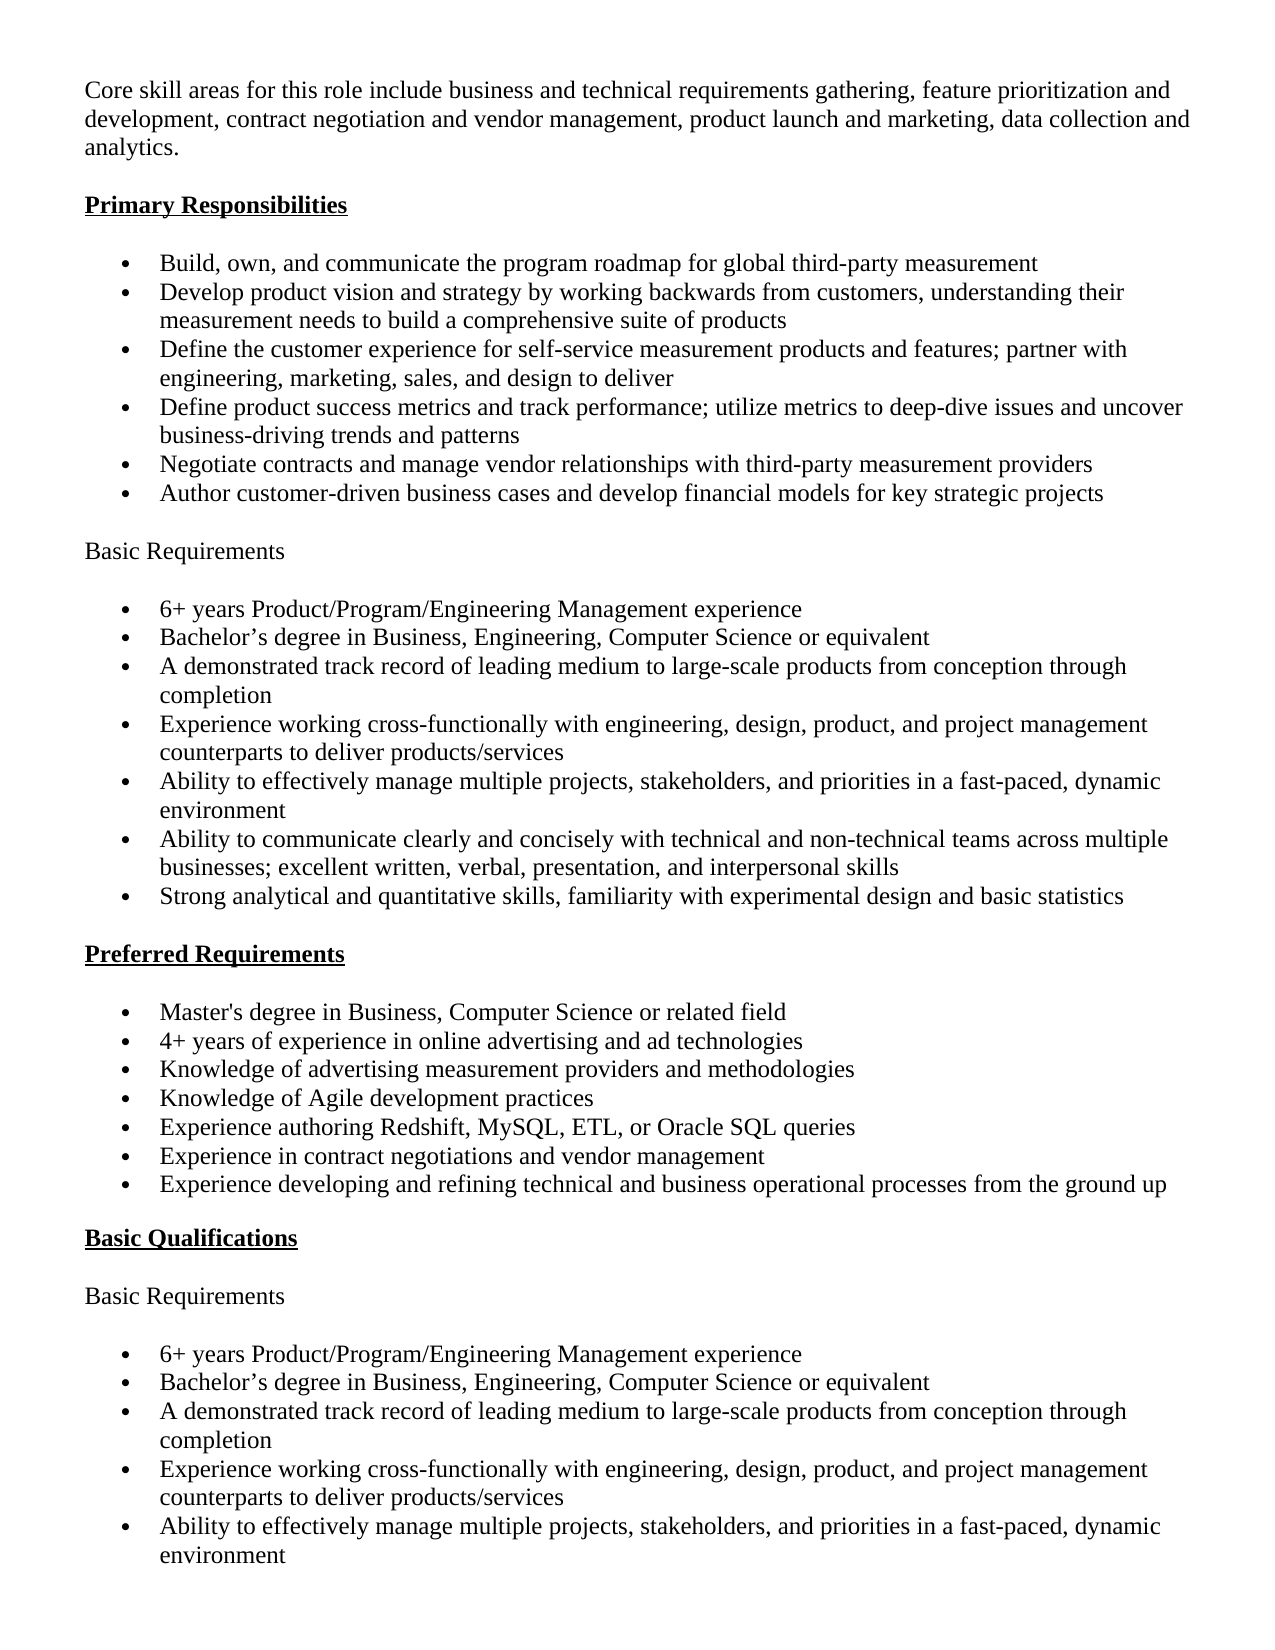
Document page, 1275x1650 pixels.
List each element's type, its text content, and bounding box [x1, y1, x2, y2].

list Experience authoring Redshift, MySQL, ETL, or Oracle SQL queries [122, 1112, 1191, 1141]
list 6+ years Product/Program/Engineering Management experience [122, 594, 1191, 622]
list Author customer-driven business cases and develop financial models for key strategic projects [122, 478, 1191, 507]
list Bachelor’s degree in Business, Engineering, Computer Science or equivalent [122, 1367, 1191, 1396]
list Ability to effectively manage multiple projects, stakeholders, and priorities in a fast-paced, dynamic environment [122, 766, 1191, 824]
list Knowledge of advertising measurement providers and methodologies [122, 1054, 1191, 1083]
list Master's degree in Business, Computer Science or related field [122, 997, 1191, 1026]
list A demonstrated track record of leading medium to large-scale products from conception through completion [122, 1396, 1191, 1454]
list Experience developing and refining technical and business operational processes from the ground up [122, 1169, 1191, 1198]
text Basic Requirements [84, 536, 1191, 564]
list Ability to effectively manage multiple projects, stakeholders, and priorities in a fast-paced, dynamic environment [122, 1511, 1191, 1569]
list Bachelor’s degree in Business, Engineering, Computer Science or equivalent [122, 622, 1191, 651]
list Negotiate contracts and manage vendor relationships with third-party measurement providers [122, 449, 1191, 478]
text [84, 75, 1191, 219]
list Strong analytical and quantitative skills, familiarity with experimental design and basic statistics [122, 881, 1191, 910]
list 4+ years of experience in online advertising and ad technologies [122, 1026, 1191, 1054]
list Knowledge of Agile development practices [122, 1083, 1191, 1112]
list Define product success metrics and track performance; utilize metrics to deep-dive issues and uncover business-driving trends and patterns [122, 392, 1191, 449]
text Basic Qualifications Basic Requirements [84, 1223, 1191, 1309]
list Ability to communicate clearly and concisely with technical and non-technical teams across multiple businesses; excellent written, verbal, presentation, and interpersonal skills [122, 824, 1191, 881]
list Build, own, and communicate the program roadmap for global third-party measurement [122, 248, 1191, 277]
list Experience working cross-functionally with engineering, design, product, and project management counterparts to deliver products/services [122, 709, 1191, 766]
list Experience in contract negotiations and vendor management [122, 1141, 1191, 1169]
text Preferred Requirements [84, 939, 1191, 968]
list Develop product vision and strategy by working backwards from customers, understanding their measurement needs to build a comprehensive suite of products [122, 277, 1191, 334]
list Define the customer experience for self-service measurement products and features; partner with engineering, marketing, sales, and design to deliver [122, 334, 1191, 392]
list 6+ years Product/Program/Engineering Management experience [122, 1339, 1191, 1367]
list Experience working cross-functionally with engineering, design, product, and project management counterparts to deliver products/services [122, 1454, 1191, 1511]
list A demonstrated track record of leading medium to large-scale products from conception through completion [122, 651, 1191, 709]
